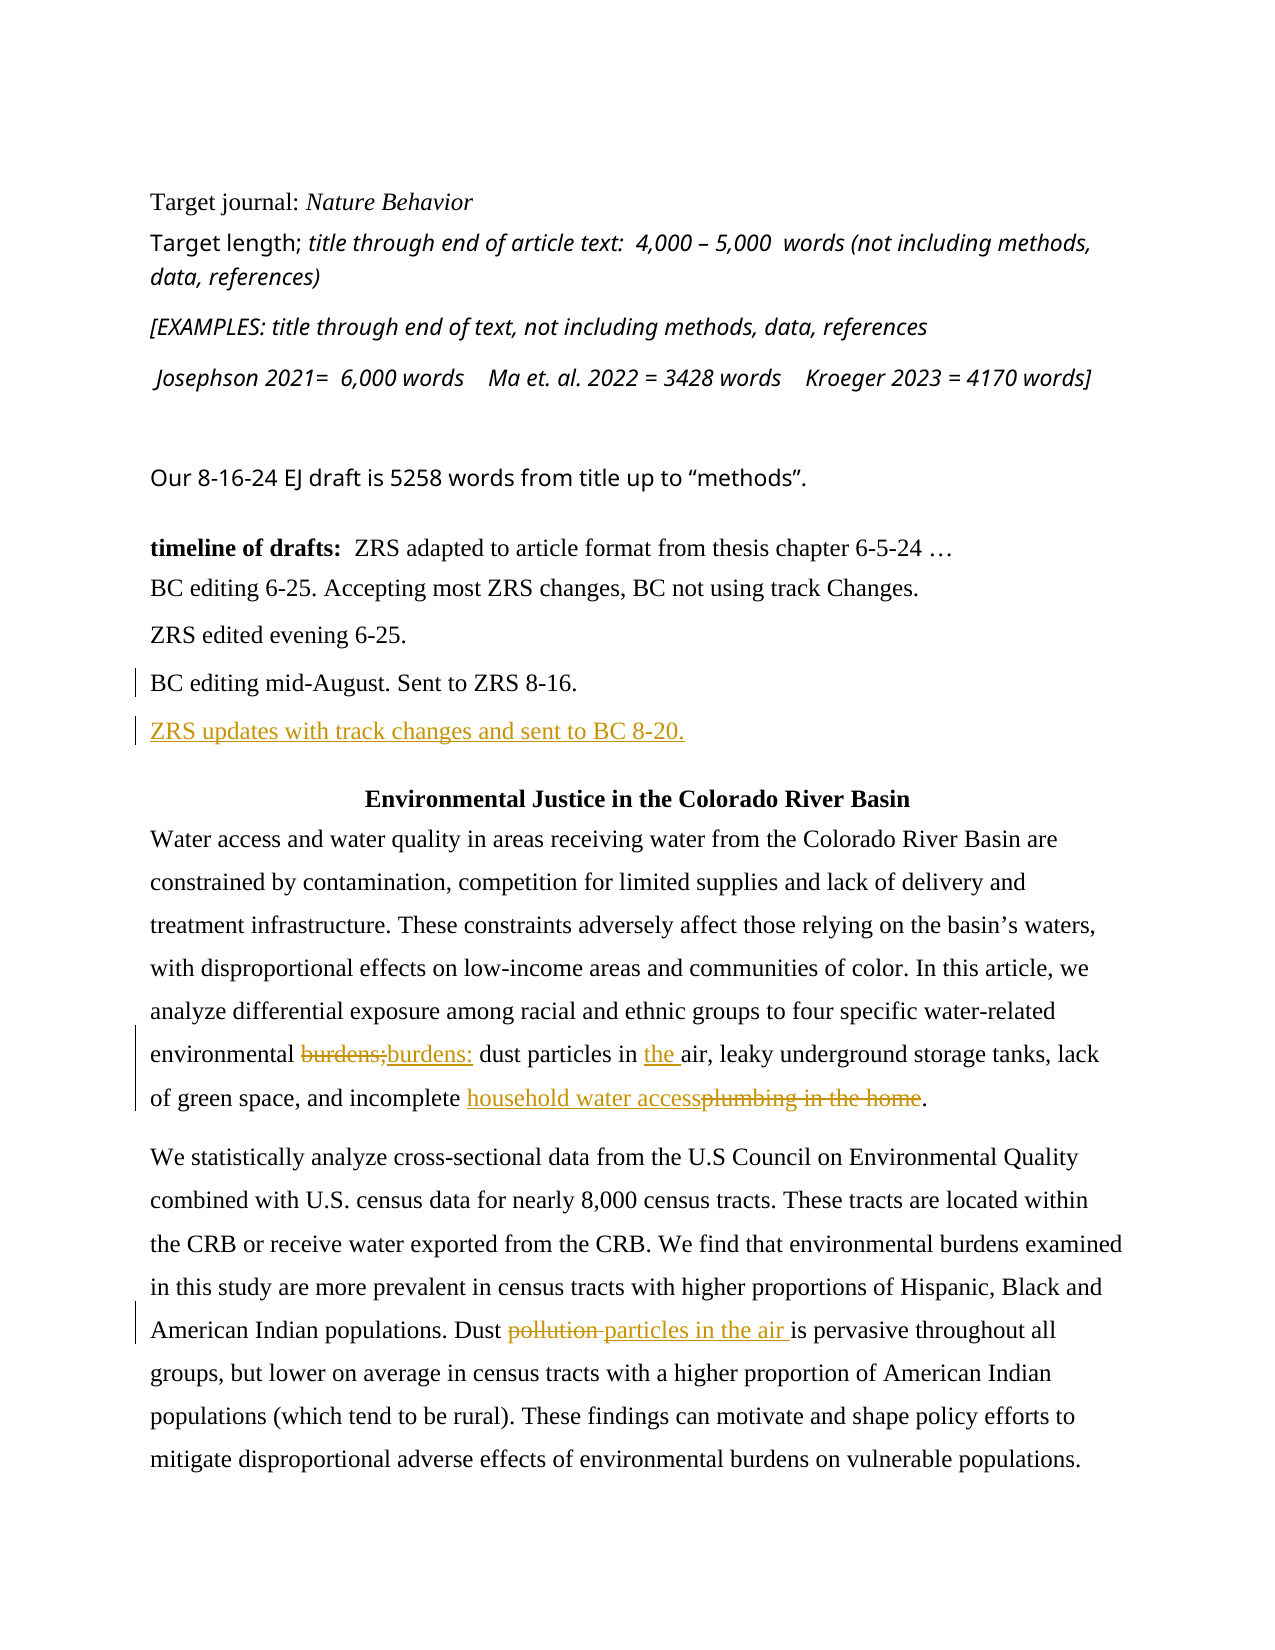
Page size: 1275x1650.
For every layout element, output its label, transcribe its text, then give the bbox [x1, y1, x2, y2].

text BC editing mid-August. Sent to ZRS 8-16. [150, 668, 1125, 697]
text [EXAMPLES: title through end of text, not including methods, data, references [150, 311, 1125, 342]
text ZRS edited evening 6-25. [150, 621, 1125, 649]
text We statistically analyze cross-sectional data from the U.S Council on Environmental Quality combined with U.S. census data for nearly 8,000 census tracts. These tracts are located within the CRB or receive water exported from the CRB. We find that environmental burdens examined in this study are more prevalent in census tracts with higher proportions of Hispanic, Black and American Indian populations. Dust is pervasive throughout all groups, but lower on average in census tracts with a higher proportion of American Indian populations (which tend to be rural). These findings can motivate and shape policy efforts to mitigate disproportional adverse effects of environmental burdens on vulnerable populations. [150, 1142, 1125, 1473]
text Josephson 2021= 6,000 words Ma et. al. 2022 = 3428 words Kroeger 2023 = 4170 words] [150, 361, 1125, 393]
text Target length; title through end of article text: 4,000 – 5,000 words (not including methods, data, references) [150, 227, 1125, 292]
text Our 8-16-24 EJ draft is 5258 words from title up to “methods”. [150, 462, 1125, 493]
text BC editing 6-25. Accepting most ZRS changes, BC not using track Changes. [150, 573, 1125, 602]
subtitle timeline of drafts: ZRS adapted to article format from thesis chapter 6-5-24 … [150, 533, 1125, 562]
subtitle Environmental Justice in the Colorado River Basin [150, 784, 1125, 813]
subtitle Target journal: Nature Behavior [150, 187, 1125, 216]
text Water access and water quality in areas receiving water from the Colorado River Basin are constrained by contamination, competition for limited supplies and lack of delivery and treatment infrastructure. These constraints adversely affect those relying on the basin’s waters, with disproportional effects on low-income areas and communities of color. In this article, we analyze differential exposure among racial and ethnic groups to four specific water-related environmental dust particles in air, leaky underground storage tanks, lack of green space, and incomplete . [150, 824, 1125, 1111]
